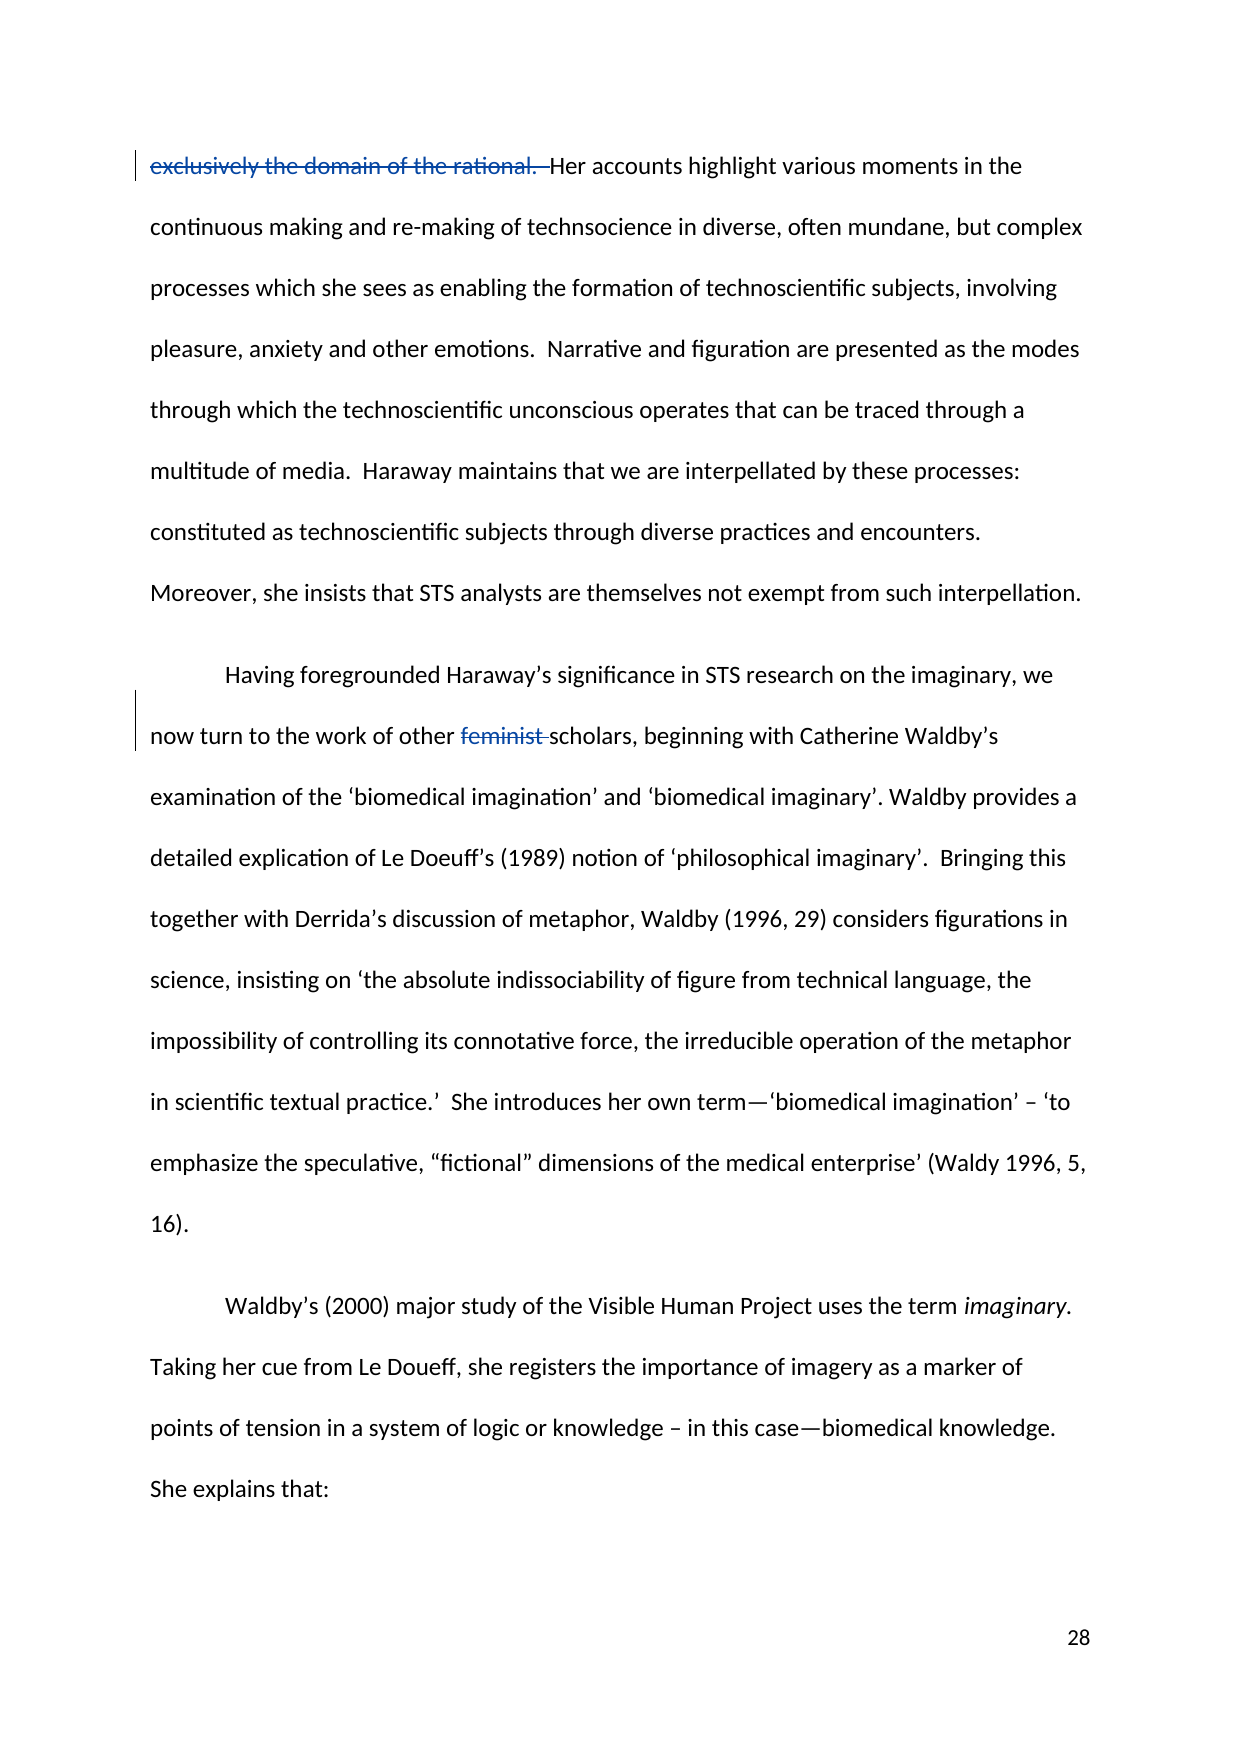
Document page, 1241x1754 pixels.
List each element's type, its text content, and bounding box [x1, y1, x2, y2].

text Having foregrounded Haraway’s significance in STS research on the imaginary, we now turn to the work of other scholars, beginning with Catherine Waldby’s examination of the ‘biomedical imagination’ and ‘biomedical imaginary’. Waldby provides a detailed explication of Le Doeuff’s (1989) notion of ‘philosophical imaginary’. Bringing this together with Derrida’s discussion of metaphor, Waldby (1996, 29) considers figurations in science, insisting on ‘the absolute indissociability of figure from technical language, the impossibility of controlling its connotative force, the irreducible operation of the metaphor in scientific textual practice.’ She introduces her own term—‘biomedical imagination’ – ‘to emphasize the speculative, “fictional” dimensions of the medical enterprise’ (Waldy 1996, 5, 16). [150, 659, 1090, 1239]
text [150, 150, 1090, 608]
text Waldby’s (2000) major study of the Visible Human Project uses the term imaginary. Taking her cue from Le Doueff, she registers the importance of imagery as a marker of points of tension in a system of logic or knowledge – in this case—biomedical knowledge. She explains that: [150, 1290, 1090, 1504]
